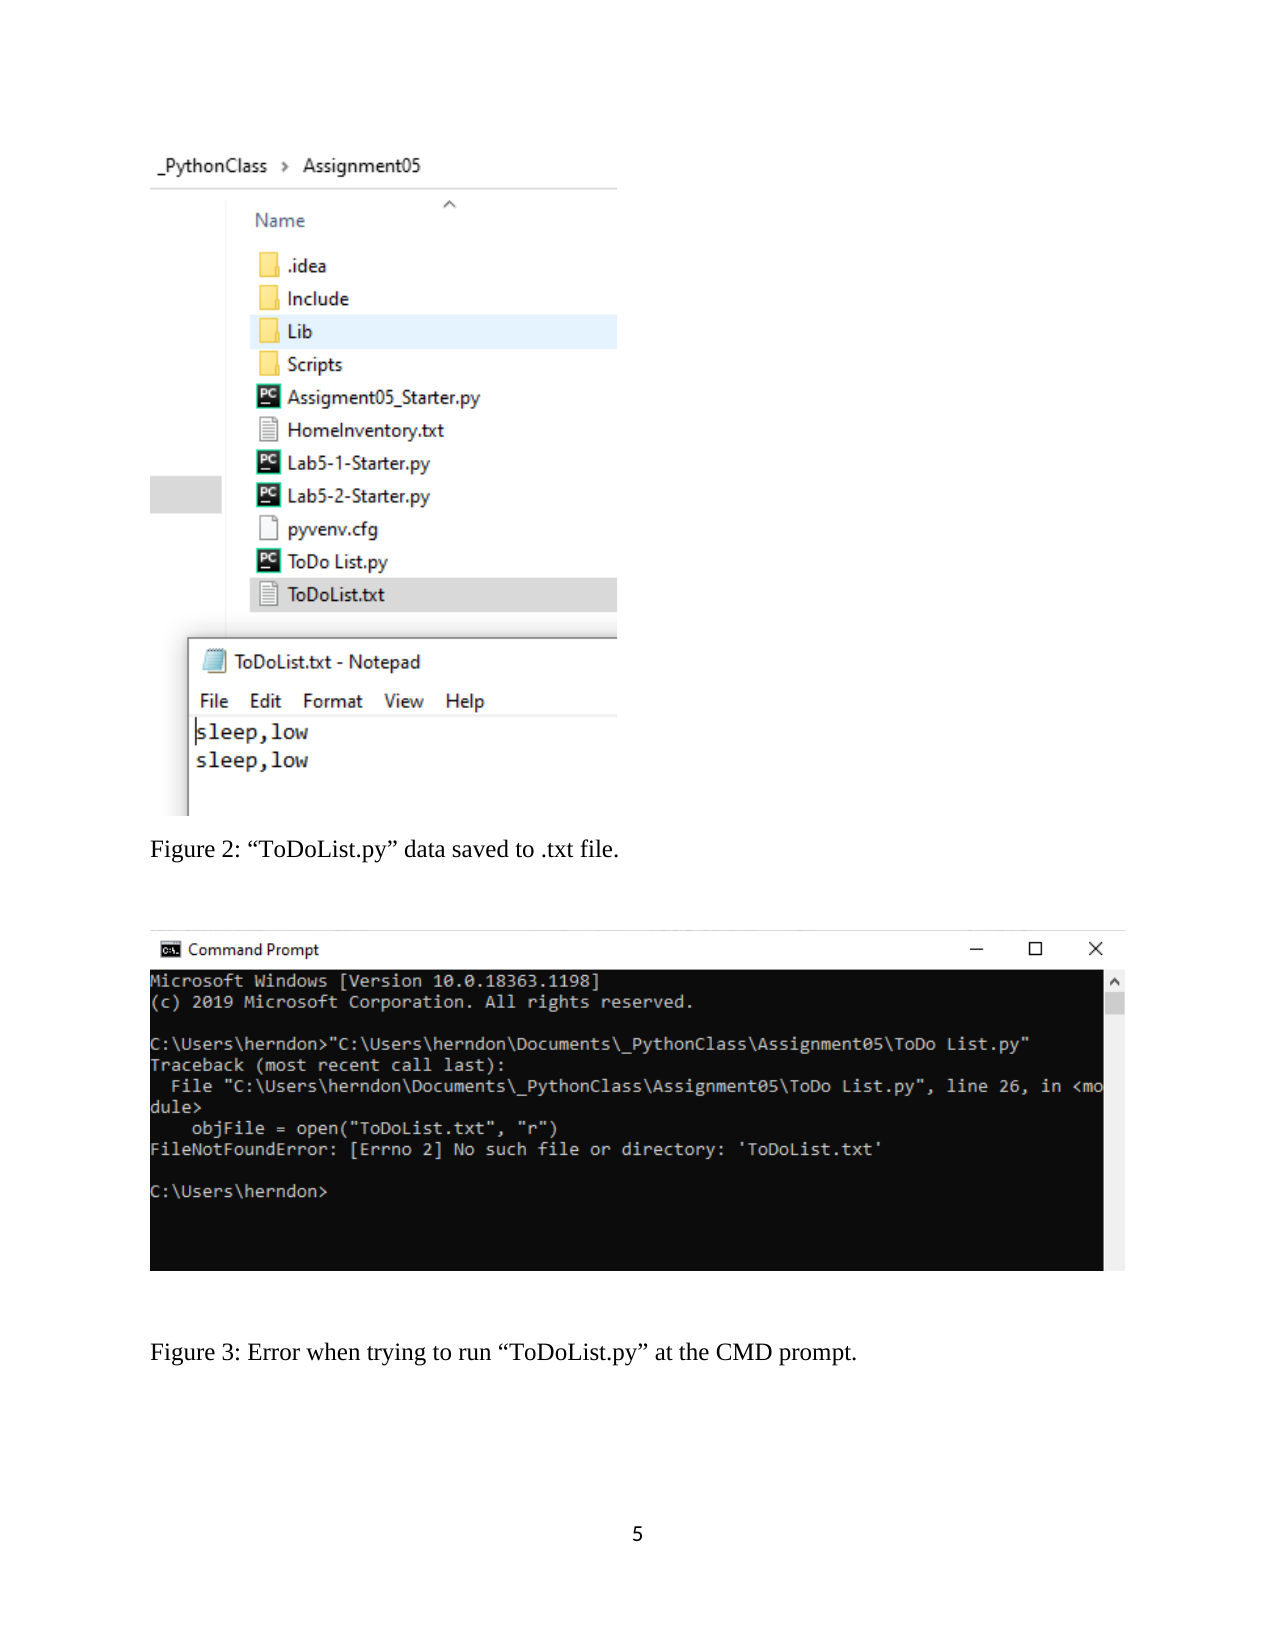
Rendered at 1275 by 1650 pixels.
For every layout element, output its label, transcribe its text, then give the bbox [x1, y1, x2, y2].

picture [150, 150, 618, 816]
picture [150, 930, 1125, 1271]
text Figure 3: Error when trying to run “ToDoList.py” at the CMD prompt. [150, 1337, 1125, 1366]
text Figure 2: “ToDoList.py” data saved to .txt file. [150, 834, 1125, 863]
